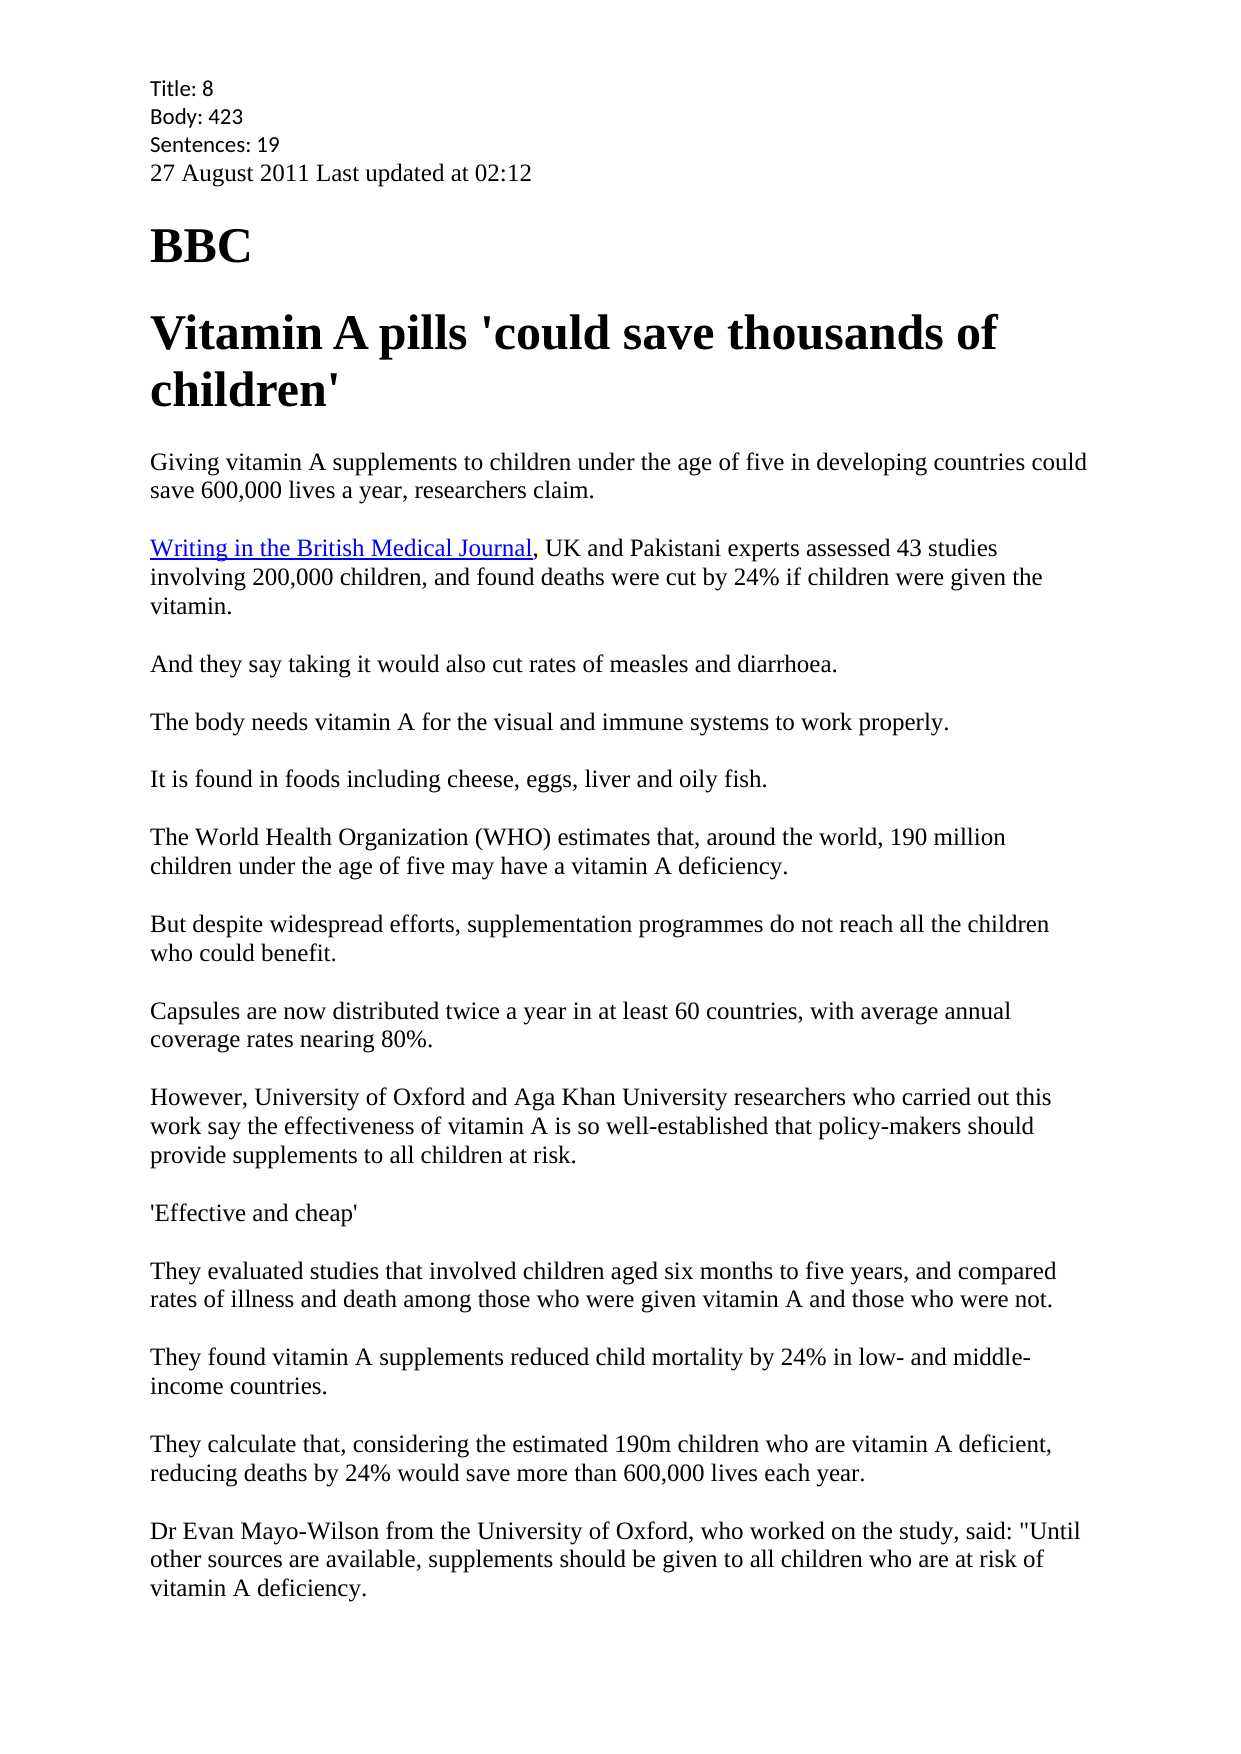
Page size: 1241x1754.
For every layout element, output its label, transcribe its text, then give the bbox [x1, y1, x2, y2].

text Dr Evan Mayo-Wilson from the University of Oxford, who worked on the study, said: "Until other sources are available, supplements should be given to all children who are at risk of vitamin A deficiency. [150, 1516, 1090, 1602]
text The body needs vitamin A for the visual and immune systems to work properly. [150, 707, 1090, 735]
text Vitamin A pills 'could save thousands of children' [150, 302, 1090, 417]
text Writing in the British Medical Journal, UK and Pakistani experts assessed 43 studies involving 200,000 children, and found deaths were cut by 24% if children were given the vitamin. [150, 533, 1090, 619]
text 'Effective and cheap' [150, 1198, 1090, 1227]
text 27 August 2011 Last updated at 02:12 [150, 158, 1090, 187]
text It is found in foods including cheese, eggs, liver and oily fish. [150, 764, 1090, 793]
text But despite widespread efforts, supplementation programmes do not reach all the children who could benefit. [150, 909, 1090, 967]
text However, University of Oxford and Aga Khan University researchers who carried out this work say the effectiveness of vitamin A is so well-established that policy-makers should provide supplements to all children at risk. [150, 1082, 1090, 1169]
text And they say taking it would also cut rates of measles and diarrhoea. [150, 649, 1090, 677]
text They calculate that, considering the estimated 190m children who are vitamin A deficient, reducing deaths by 24% would save more than 600,000 lives each year. [150, 1429, 1090, 1487]
text Giving vitamin A supplements to children under the age of five in developing countries could save 600,000 lives a year, researchers claim. [150, 447, 1090, 504]
text BBC [150, 216, 1090, 273]
text They found vitamin A supplements reduced child mortality by 24% in low- and middle-income countries. [150, 1342, 1090, 1400]
text They evaluated studies that involved children aged six months to five years, and compared rates of illness and death among those who were given vitamin A and those who were not. [150, 1256, 1090, 1313]
text Capsules are now distributed twice a year in at least 60 countries, with average annual coverage rates nearing 80%. [150, 996, 1090, 1053]
text The World Health Organization (WHO) estimates that, around the world, 190 million children under the age of five may have a vitamin A deficiency. [150, 822, 1090, 880]
